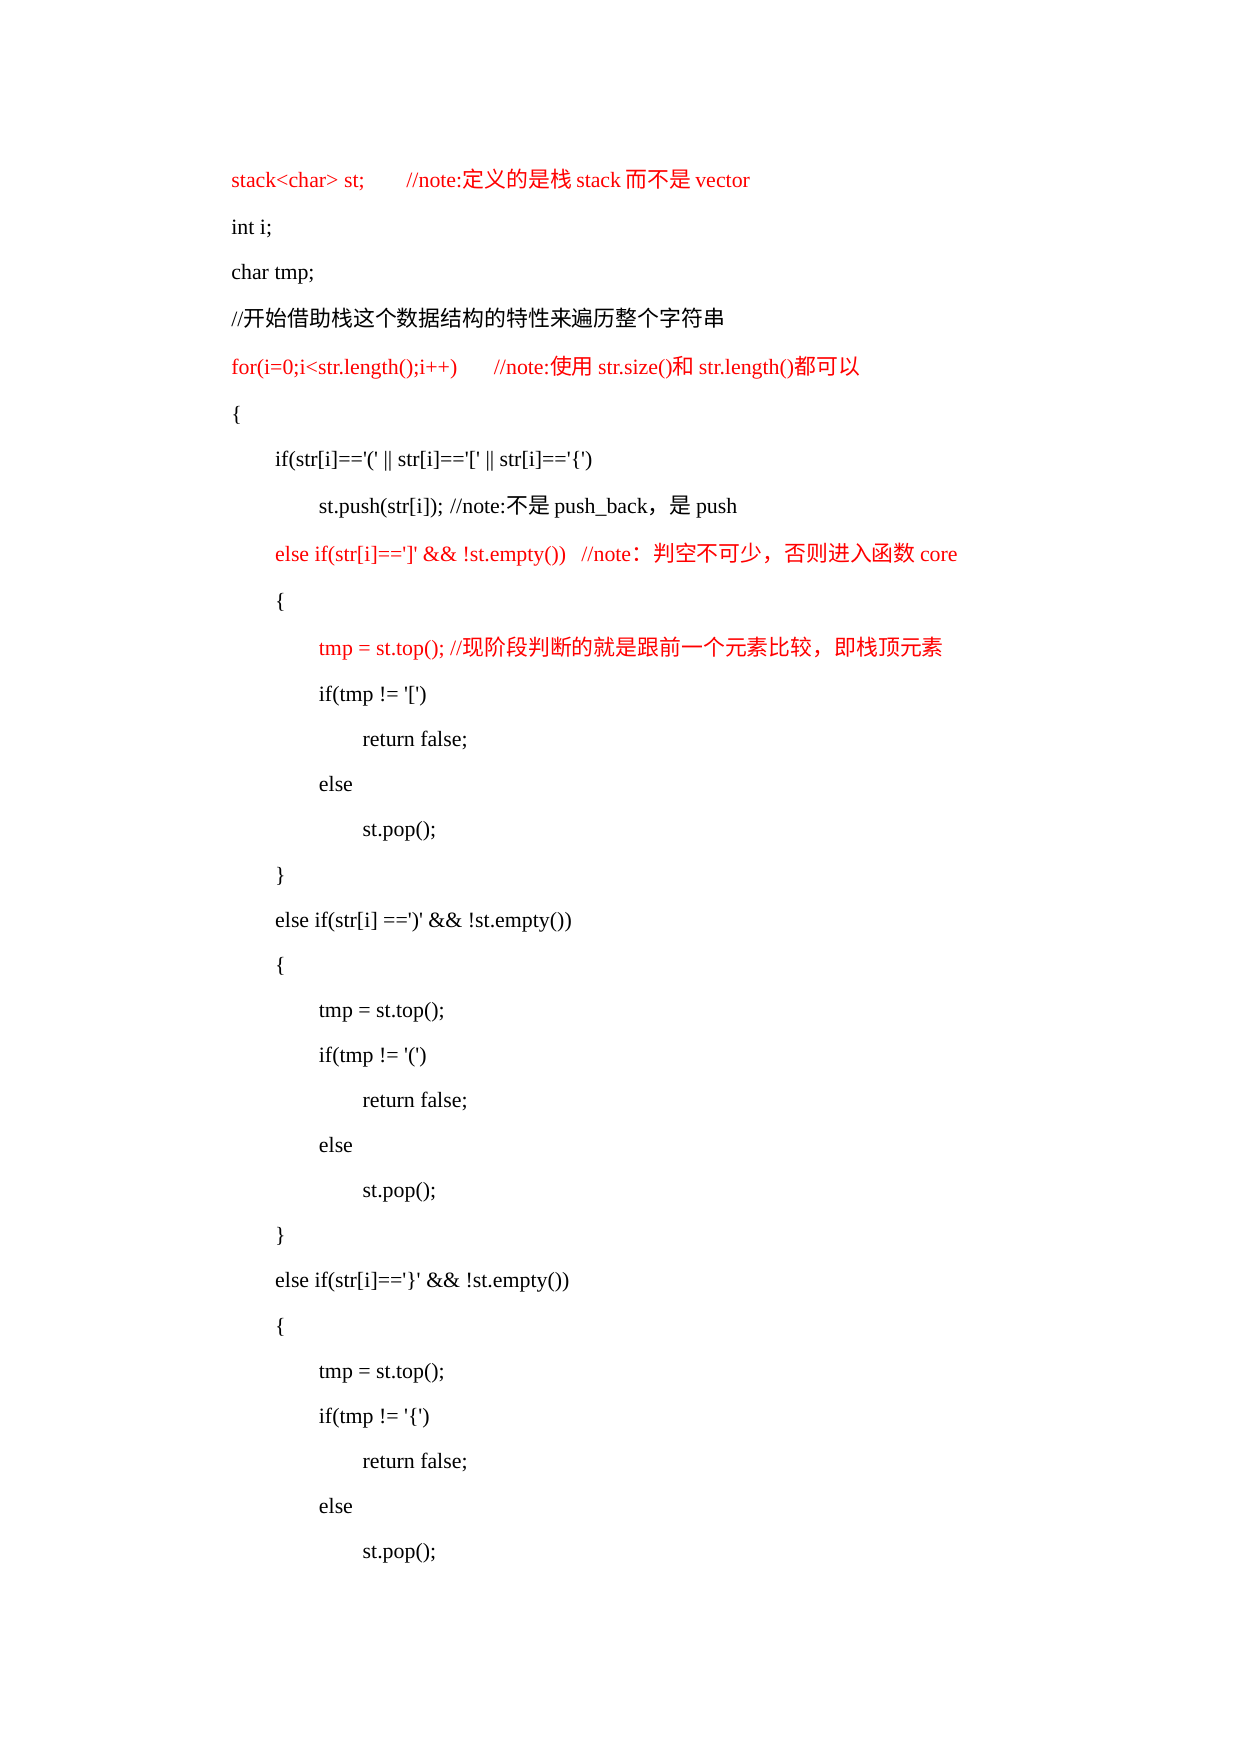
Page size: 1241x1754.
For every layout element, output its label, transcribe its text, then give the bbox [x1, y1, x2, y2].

text if(str[i]=='(' || str[i]=='[' || str[i]=='{') [187, 442, 1053, 475]
text else [187, 1128, 1053, 1161]
text return false; [187, 723, 1053, 755]
text { [187, 397, 1053, 430]
text st.pop(); [187, 1174, 1053, 1206]
text else if(str[i]=='}' && !st.empty()) [187, 1264, 1053, 1296]
text else if(str[i]==']' && !st.empty()) //note：判空不可少，否则进入函数core [187, 536, 1053, 568]
text tmp = st.top(); //现阶段判断的就是跟前一个元素比较，即栈顶元素 [187, 629, 1053, 662]
text } [187, 858, 1053, 890]
text st.pop(); [187, 813, 1053, 845]
text return false; [187, 1444, 1053, 1477]
text int i; [187, 210, 1053, 243]
text tmp = st.top(); [187, 1354, 1053, 1387]
text st.push(str[i]); //note:不是push_back，是push [187, 487, 1053, 520]
text { [187, 948, 1053, 981]
text stack<char> st; //note:定义的是栈stack而不是vector [187, 162, 1053, 194]
text } [187, 1219, 1053, 1251]
text { [187, 1309, 1053, 1341]
text st.pop(); [187, 1534, 1053, 1567]
text return false; [187, 1083, 1053, 1116]
text char tmp; [187, 255, 1053, 288]
text else [187, 768, 1053, 800]
text { [187, 584, 1053, 617]
text else if(str[i] ==')' && !st.empty()) [187, 903, 1053, 936]
text if(tmp != '{') [187, 1399, 1053, 1432]
text for(i=0;i<str.length();i++) //note:使用str.size()和str.length()都可以 [187, 349, 1053, 381]
text tmp = st.top(); [187, 993, 1053, 1026]
text if(tmp != '(') [187, 1038, 1053, 1071]
text if(tmp != '[') [187, 677, 1053, 710]
text //开始借助栈这个数据结构的特性来遍历整个字符串 [187, 301, 1053, 333]
text else [187, 1489, 1053, 1522]
